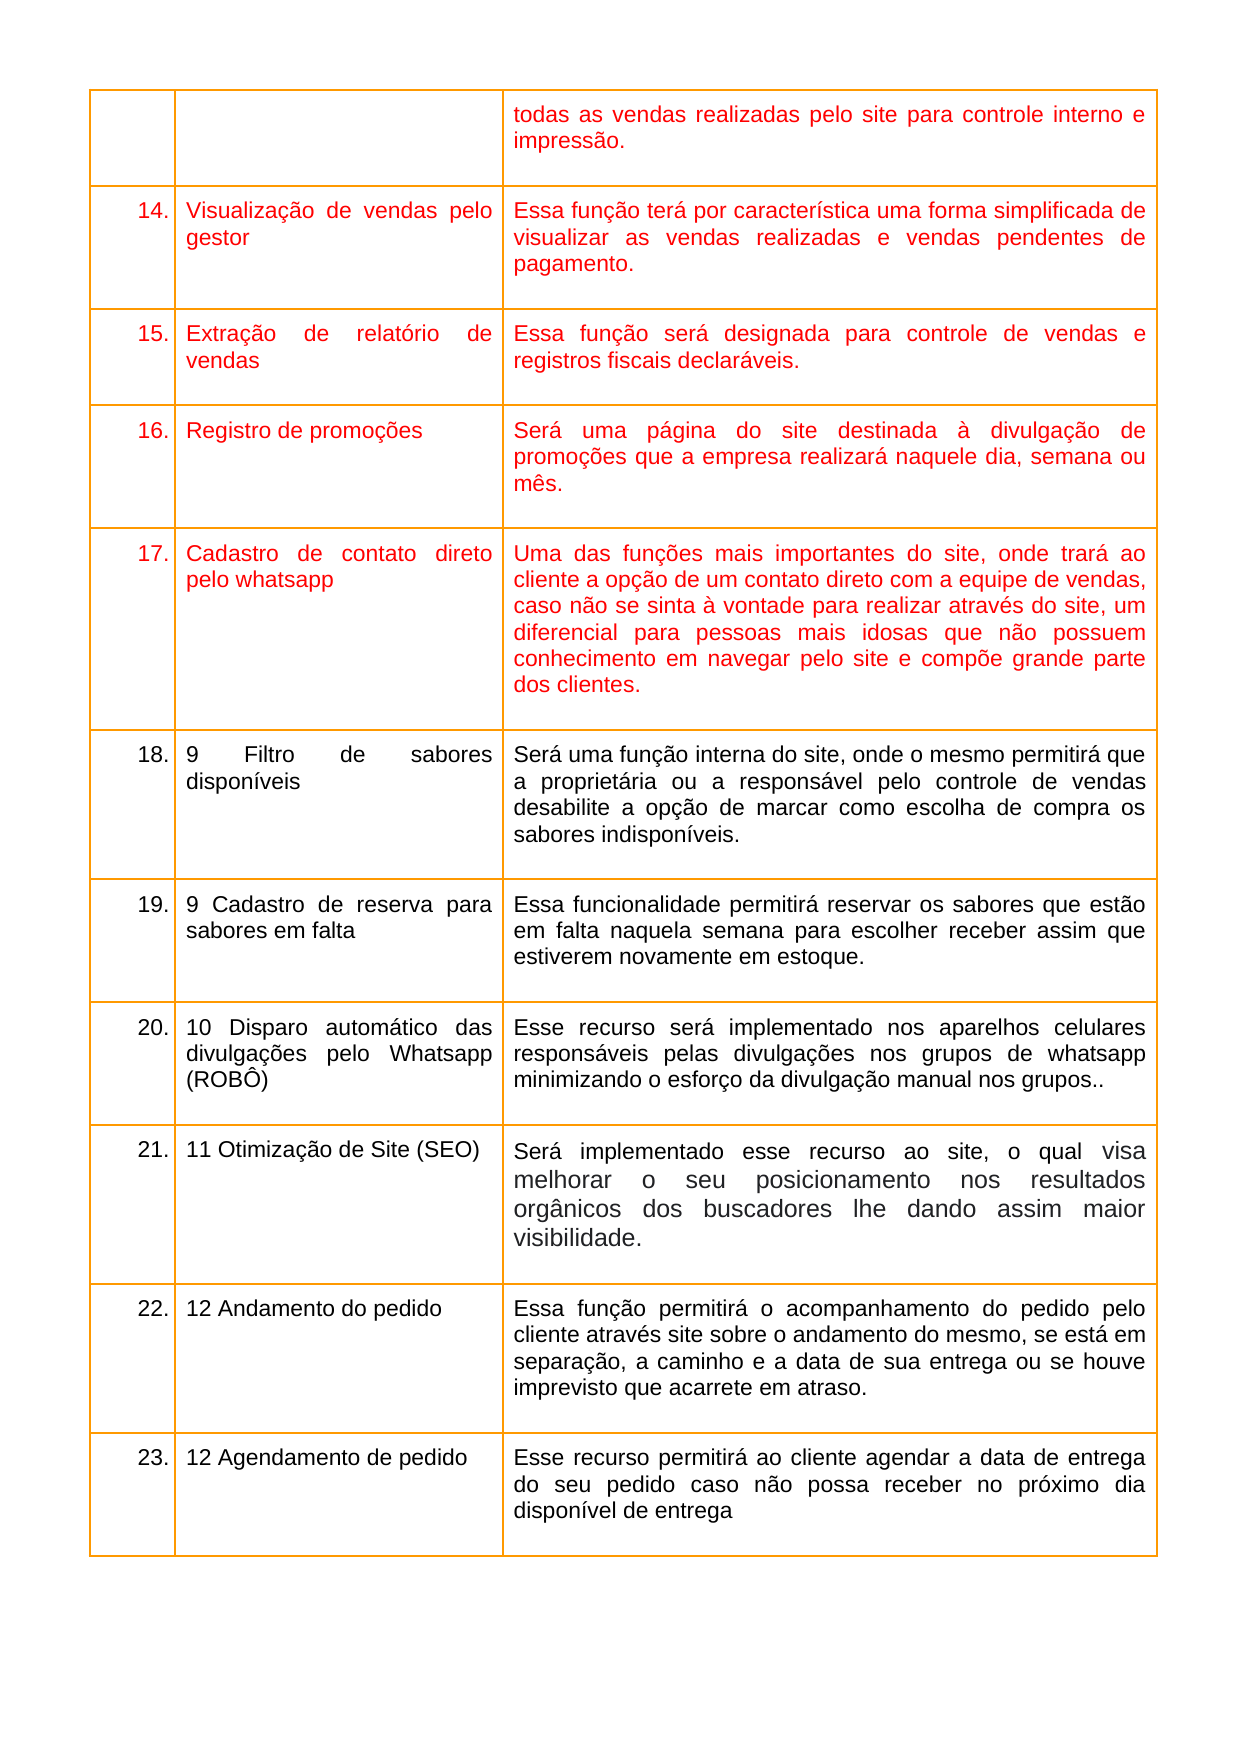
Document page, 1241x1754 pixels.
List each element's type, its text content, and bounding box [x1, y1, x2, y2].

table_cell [504, 91, 1156, 185]
table_cell Essa função terá por característica uma forma simplificada de visualizar as vendas realizadas e vendas pendentes de pagamento. [504, 187, 1156, 308]
table_cell [91, 1003, 174, 1124]
table_cell 12 Andamento do pedido [176, 1285, 502, 1432]
table_cell [91, 529, 174, 729]
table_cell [176, 91, 502, 185]
table_cell Essa funcionalidade permitirá reservar os sabores que estão em falta naquela semana para escolher receber assim que estiverem novamente em estoque. [504, 880, 1156, 1001]
table_cell [91, 731, 174, 878]
table_cell Essa função será designada para controle de vendas e registros fiscais declaráveis. [504, 310, 1156, 404]
table_cell Será uma função interna do site, onde o mesmo permitirá que a proprietária ou a responsável pelo controle de vendas desabilite a opção de marcar como escolha de compra os sabores indisponíveis. [504, 731, 1156, 878]
table_cell Esse recurso será implementado nos aparelhos celulares responsáveis pelas divulgações nos grupos de whatsapp minimizando o esforço da divulgação manual nos grupos.. [504, 1003, 1156, 1124]
table_cell 10 Disparo automático das divulgações pelo Whatsapp (ROBÔ) [176, 1003, 502, 1124]
table_cell Será uma página do site destinada à divulgação de promoções que a empresa realizará naquele dia, semana ou mês. [504, 406, 1156, 527]
table_cell [91, 406, 174, 527]
table_cell 9 Cadastro de reserva para sabores em falta [176, 880, 502, 1001]
table_cell Esse recurso permitirá ao cliente agendar a data de entrega do seu pedido caso não possa receber no próximo dia disponível de entrega [504, 1434, 1156, 1554]
table_cell [91, 1126, 174, 1282]
table_cell [91, 880, 174, 1001]
table_cell [91, 187, 174, 308]
table_cell 11 Otimização de Site (SEO) [176, 1126, 502, 1282]
table_cell Extração de relatório de vendas [176, 310, 502, 404]
table_cell Visualização de vendas pelo gestor [176, 187, 502, 308]
table_cell [91, 91, 174, 185]
table_cell [91, 1434, 174, 1554]
table_cell Será implementado esse recurso ao site, o qual visa melhorar o seu posicionamento nos resultados orgânicos dos buscadores lhe dando assim maior visibilidade. [504, 1126, 1156, 1282]
table_cell 12 Agendamento de pedido [176, 1434, 502, 1554]
table_cell Uma das funções mais importantes do site, onde trará ao cliente a opção de um contato direto com a equipe de vendas, caso não se sinta à vontade para realizar através do site, um diferencial para pessoas mais idosas que não possuem conhecimento em navegar pelo site e compõe grande parte dos clientes. [504, 529, 1156, 729]
table_cell Registro de promoções [176, 406, 502, 527]
table_cell Essa função permitirá o acompanhamento do pedido pelo cliente através site sobre o andamento do mesmo, se está em separação, a caminho e a data de sua entrega ou se houve imprevisto que acarrete em atraso. [504, 1285, 1156, 1432]
table_cell 9 Filtro de sabores disponíveis [176, 731, 502, 878]
table_cell [91, 1285, 174, 1432]
table_cell Cadastro de contato direto pelo whatsapp [176, 529, 502, 729]
table_cell [91, 310, 174, 404]
